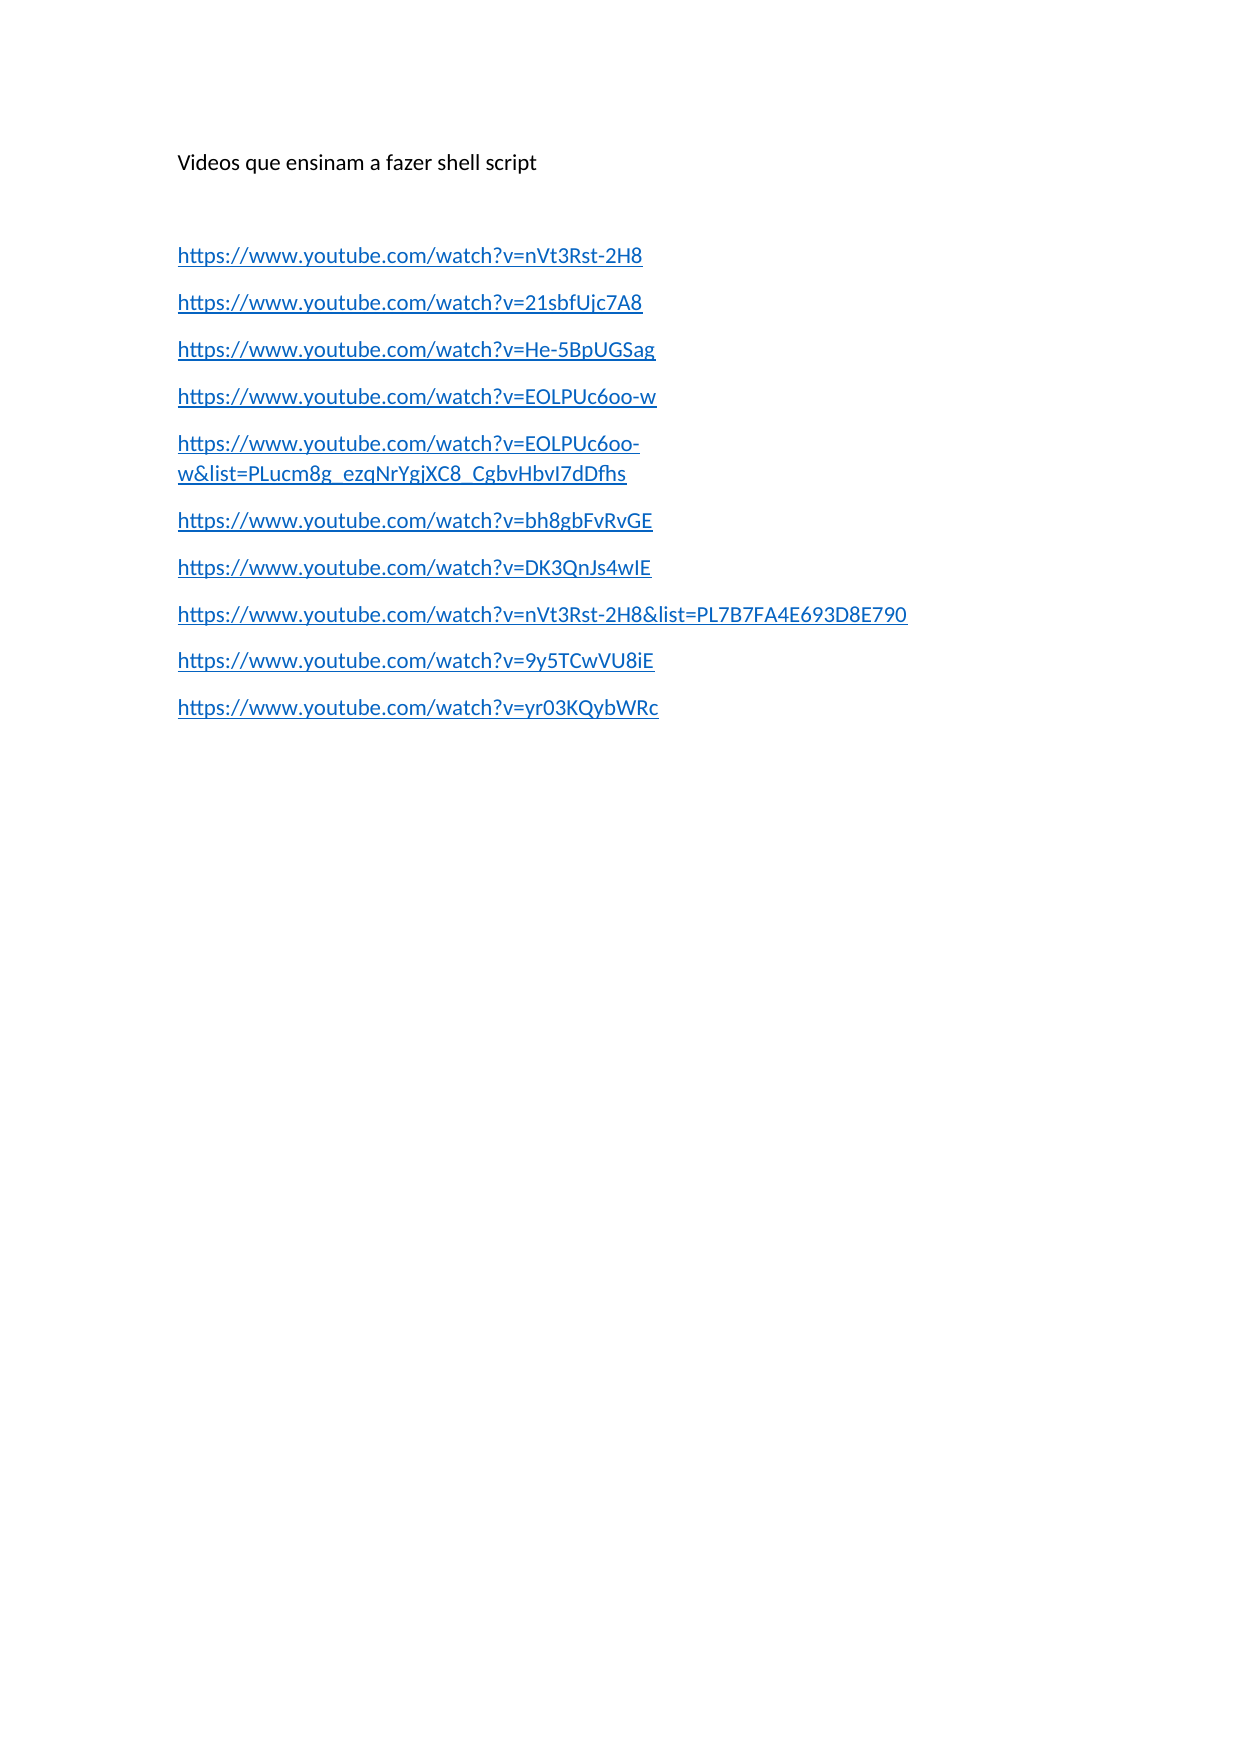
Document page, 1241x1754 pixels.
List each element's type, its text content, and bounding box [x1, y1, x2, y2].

text https://www.youtube.com/watch?v=21sbfUjc7A8 [177, 288, 1063, 316]
text https://www.youtube.com/watch?v=DK3QnJs4wIE [177, 553, 1063, 581]
text https://www.youtube.com/watch?v=EOLPUc6oo-w [177, 382, 1063, 410]
text https://www.youtube.com/watch?v=nVt3Rst-2H8 [177, 241, 1063, 269]
text https://www.youtube.com/watch?v=9y5TCwVU8iE [177, 647, 1063, 674]
text https://www.youtube.com/watch?v=yr03KQybWRc [177, 693, 1063, 721]
text https://www.youtube.com/watch?v=bh8gbFvRvGE [177, 506, 1063, 534]
text https://www.youtube.com/watch?v=nVt3Rst-2H8&list=PL7B7FA4E693D8E790 [177, 600, 1063, 628]
text https://www.youtube.com/watch?v=He-5BpUGSag [177, 335, 1063, 363]
text https://www.youtube.com/watch?v=EOLPUc6oo-w&list=PLucm8g_ezqNrYgjXC8_CgbvHbvI7dDfhs [177, 429, 1063, 487]
text Videos que ensinam a fazer shell script [177, 148, 1063, 176]
